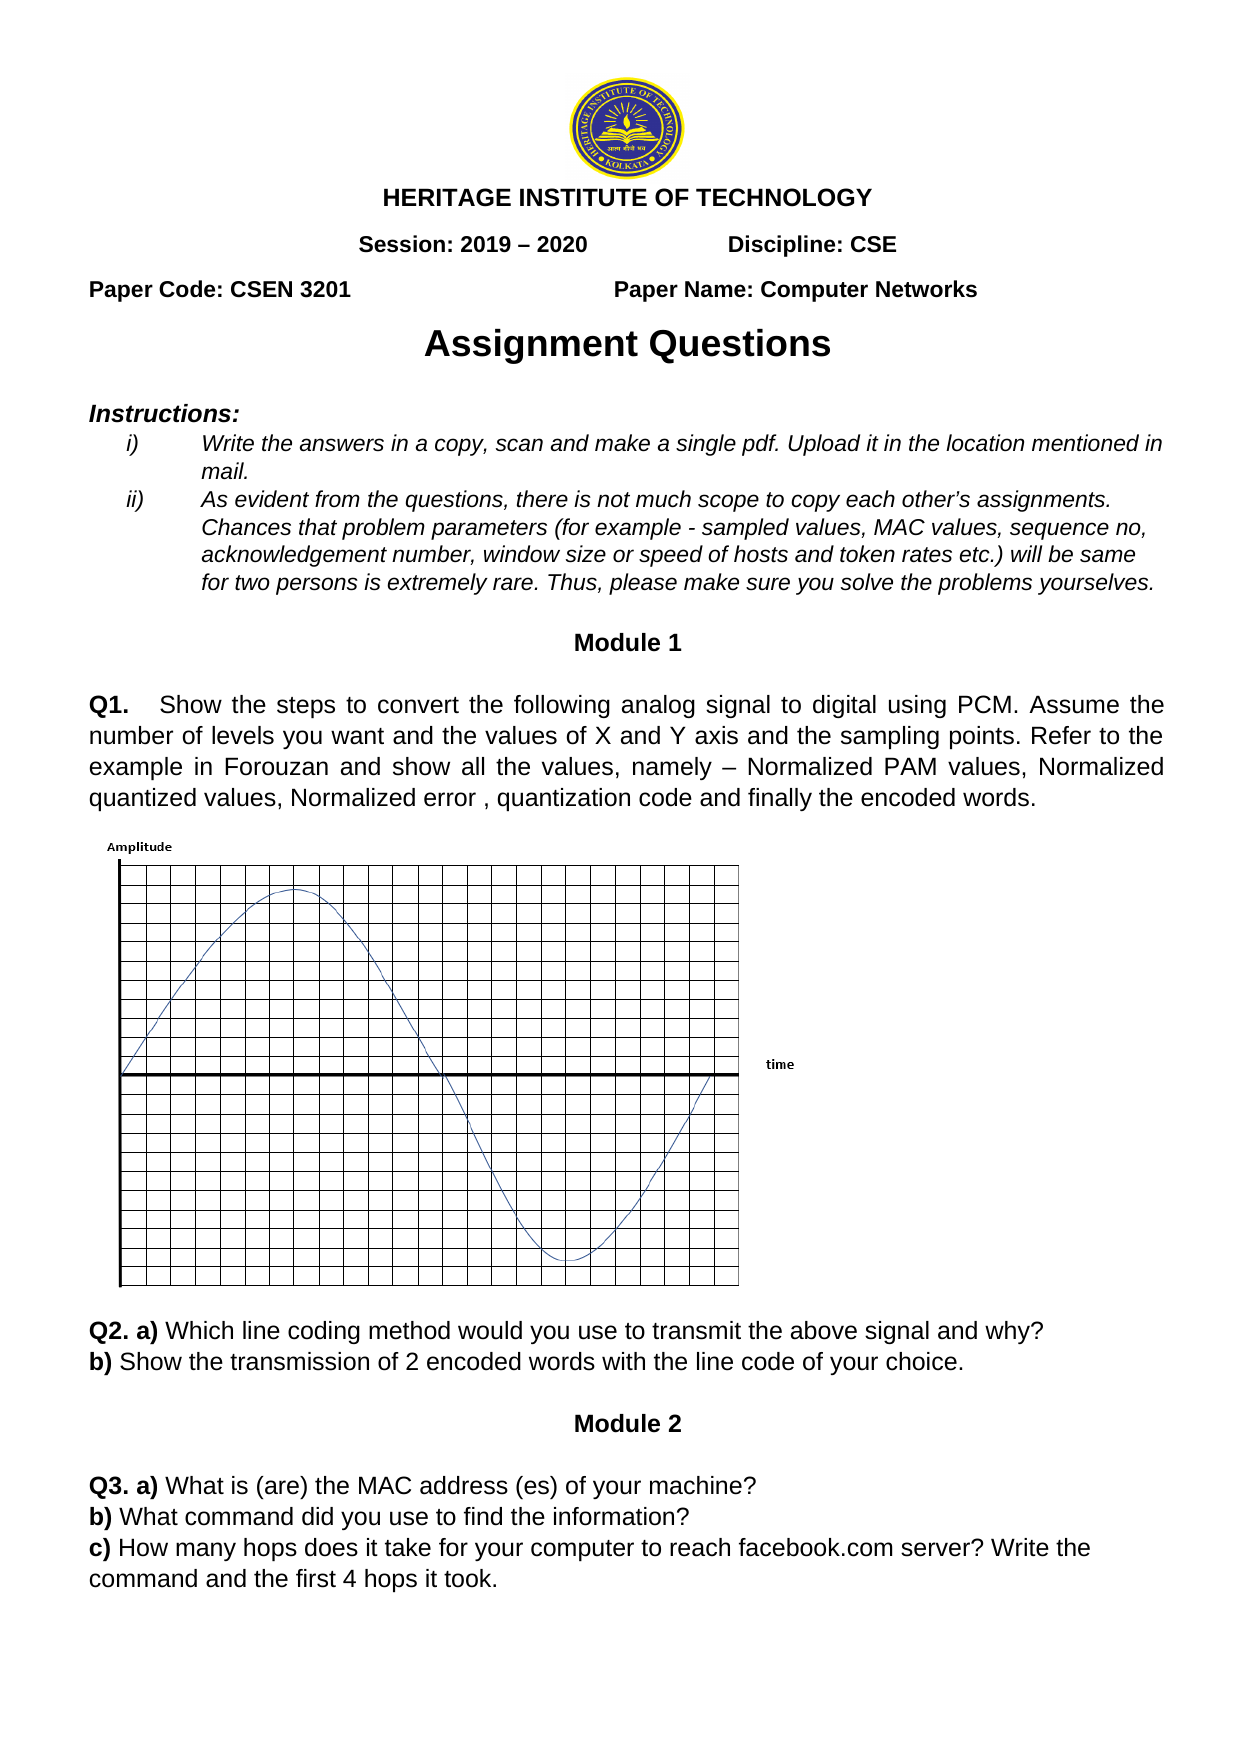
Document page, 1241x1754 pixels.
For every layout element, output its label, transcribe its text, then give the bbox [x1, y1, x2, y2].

text b) What command did you use to find the information? [89, 1502, 1167, 1531]
text Q2. a) Which line coding method would you use to transmit the above signal and why? [89, 1316, 1167, 1344]
text Q3. a) What is (are) the MAC address (es) of your machine? [89, 1471, 1167, 1499]
text Module 2 [89, 1409, 1167, 1437]
text Module 1 [89, 628, 1167, 657]
text Q1. Show the steps to convert the following analog signal to digital using PCM. Assume the number of levels you want and the values of X and Y axis and the sampling points. Refer to the example in Forouzan and show all the values, namely – Normalized PAM values, Normalized quantized values, Normalized error , quantization code and finally the encoded words. [89, 690, 1167, 812]
list As evident from the questions, there is not much scope to copy each other’s assignments. Chances that problem parameters (for example - sampled values, MAC values, sequence no, acknowledgement number, window size or speed of hosts and token rates etc.) will be same for two persons is extremely rare. Thus, please make sure you solve the problems yourselves. [126, 486, 1167, 596]
text b) Show the transmission of 2 encoded words with the line code of your choice. [89, 1347, 1167, 1375]
text Assignment Questions [89, 321, 1167, 364]
text Instructions: [89, 399, 1167, 427]
picture [88, 814, 810, 1314]
picture [565, 73, 690, 184]
text c) How many hops does it take for your computer to reach facebook.com server? Write the command and the first 4 hops it took. [89, 1533, 1167, 1593]
list Write the answers in a copy, scan and make a single pdf. Upload it in the location mentioned in mail. [126, 430, 1167, 484]
